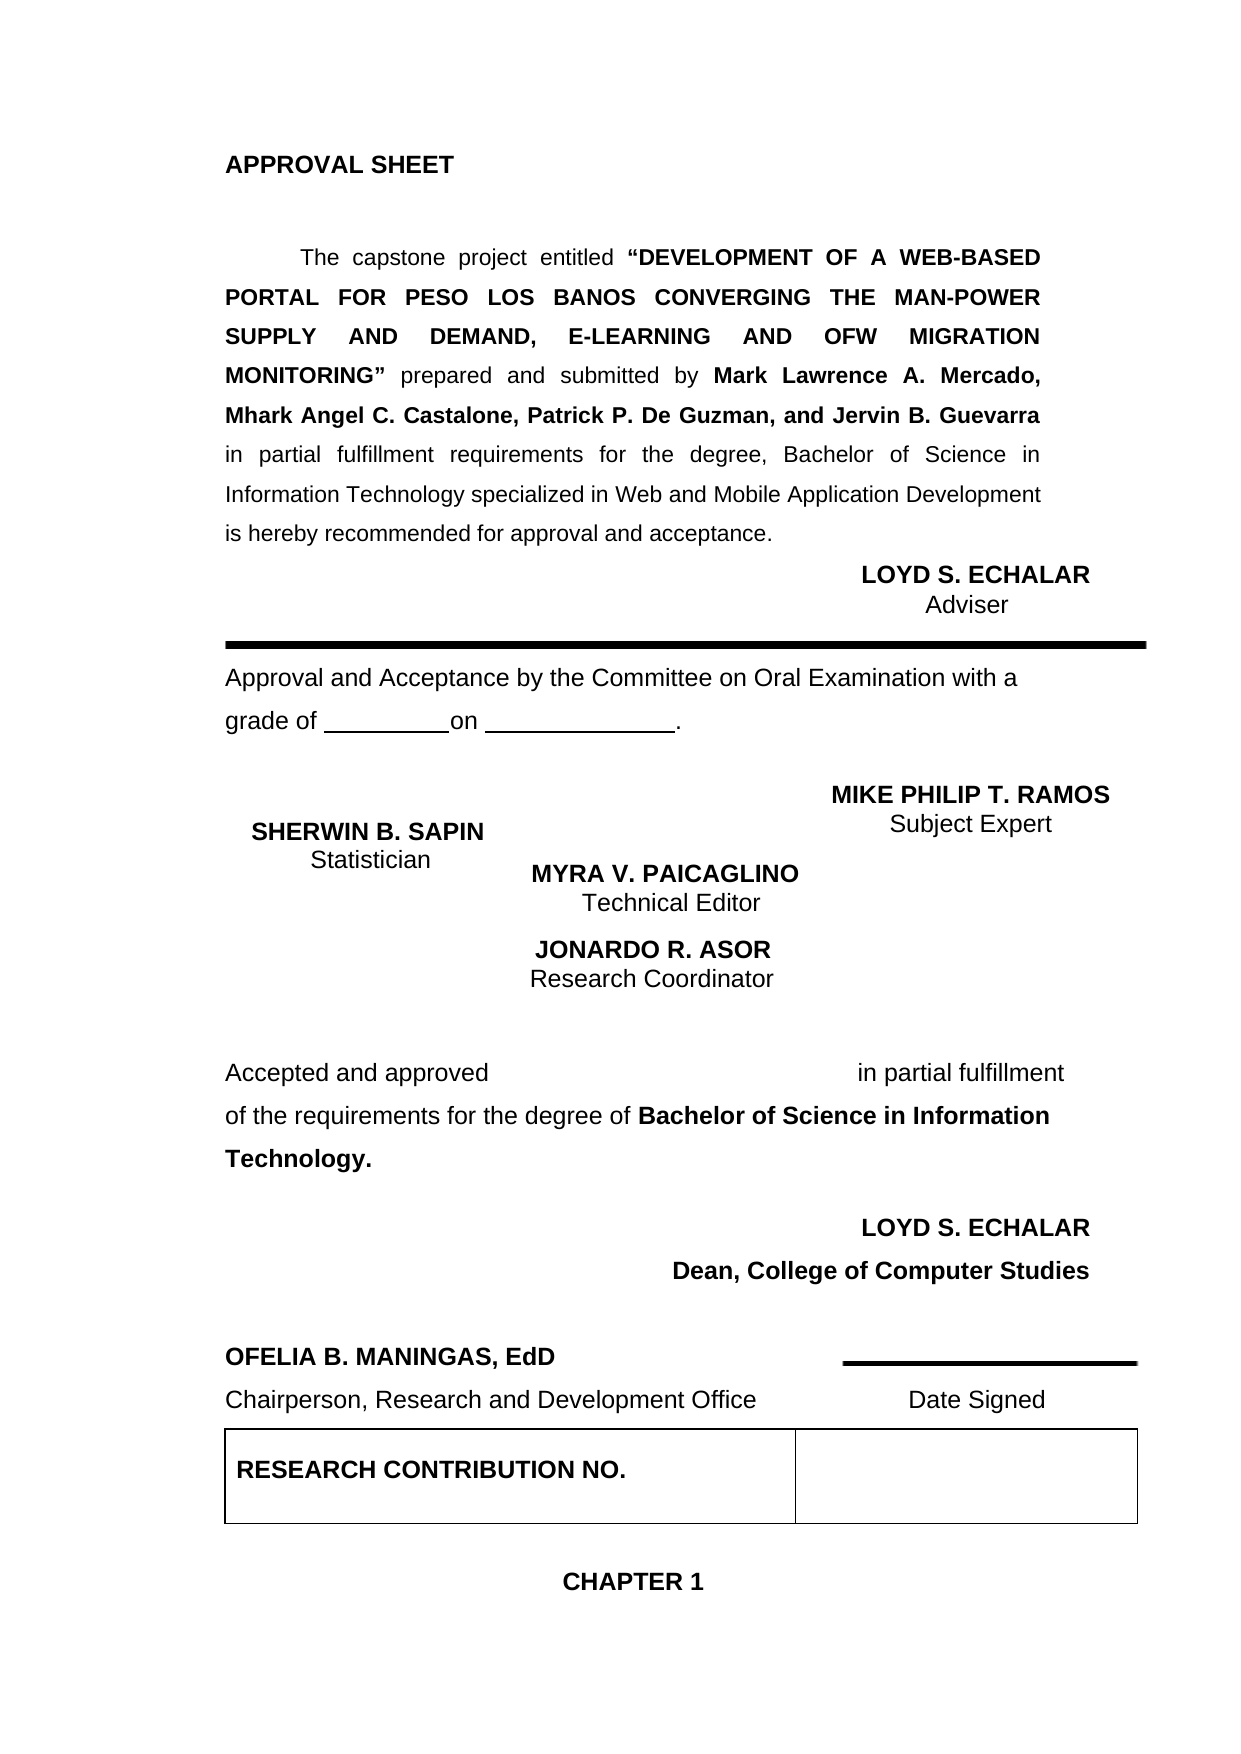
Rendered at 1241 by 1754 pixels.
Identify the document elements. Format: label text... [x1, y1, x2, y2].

table_header RESEARCH CONTRIBUTION NO. [226, 1430, 795, 1523]
text APPROVAL SHEET [225, 150, 1041, 179]
picture [225, 641, 1149, 649]
text The capstone project entitled “DEVELOPMENT OF A WEB-BASED PORTAL FOR PESO LOS BANOS CONVERGING THE MAN-POWER SUPPLY AND DEMAND, E-LEARNING AND OFW MIGRATION MONITORING” prepared and submitted by Mark Lawrence A. Mercado, Mhark Angel C. Castalone, Patrick P. De Guzman, and Jervin B. Guevarra in partial fulfillment requirements for the degree, Bachelor of Science in Information Technology specialized in Web and Mobile Application Development is hereby recommended for approval and acceptance. [225, 244, 1041, 547]
text Accepted and approved in partial fulfillment of the requirements for the degree of Bachelor of Science in Information Technology. [225, 1058, 1090, 1173]
text Approval and Acceptance by the Committee on Oral Examination with a grade of on . [225, 663, 1041, 735]
table_header [796, 1430, 1137, 1523]
text CHAPTER 1 [225, 1567, 1041, 1596]
text Chairperson, Research and Development Office Date Signed [225, 1385, 1090, 1414]
text Adviser [225, 590, 1090, 619]
text Dean, College of Computer Studies [308, 1256, 1090, 1284]
picture [842, 1361, 1139, 1366]
text LOYD S. ECHALAR [225, 560, 1090, 588]
text OFELIA B. MANINGAS, EdD [225, 1342, 1090, 1371]
text LOYD S. ECHALAR [308, 1212, 1090, 1241]
